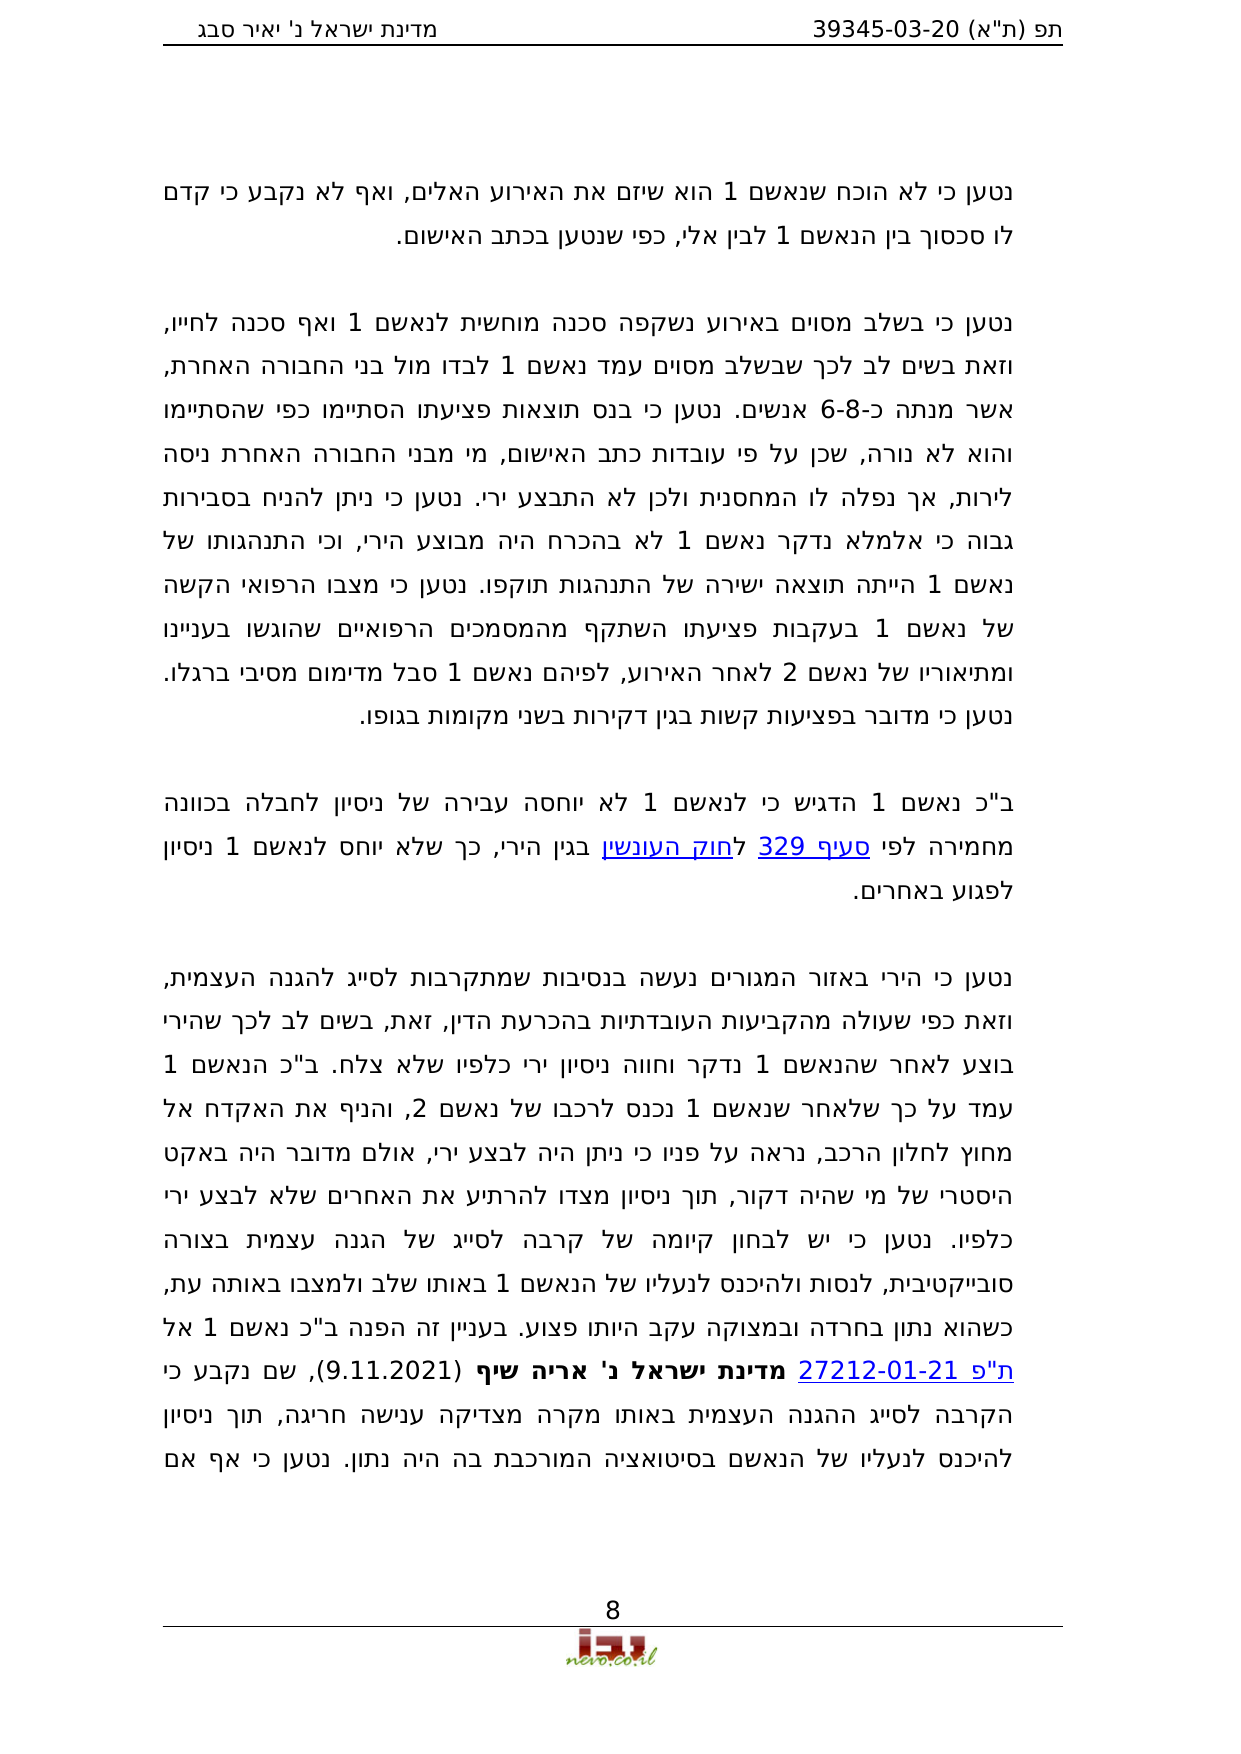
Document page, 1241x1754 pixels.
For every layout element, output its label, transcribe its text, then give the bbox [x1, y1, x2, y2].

text נטען כי לא הוכח שנאשם 1 הוא שיזם את האירוע האלים, ואף לא נקבע כי קדם לו סכסוך בין הנאשם 1 לבין אלי, כפי שנטען בכתב האישום. [162, 177, 1058, 250]
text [162, 963, 1058, 1473]
text נטען כי בשלב מסוים באירוע נשקפה סכנה מוחשית לנאשם 1 ואף סכנה לחייו, וזאת בשים לב לכך שבשלב מסוים עמד נאשם 1 לבדו מול בני החבורה האחרת, אשר מנתה כ-6-8 אנשים. נטען כי בנס תוצאות פציעתו הסתיימו כפי שהסתיימו והוא לא נורה, שכן על פי עובדות כתב האישום, מי מבני החבורה האחרת ניסה לירות, אך נפלה לו המחסנית ולכן לא התבצע ירי. נטען כי ניתן להניח בסבירות גבוה כי אלמלא נדקר נאשם 1 לא בהכרח היה מבוצע הירי, וכי התנהגותו של נאשם 1 הייתה תוצאה ישירה של התנהגות תוקפו. נטען כי מצבו הרפואי הקשה של נאשם 1 בעקבות פציעתו השתקף מהמסמכים הרפואיים שהוגשו בעניינו ומתיאוריו של נאשם 2 לאחר האירוע, לפיהם נאשם 1 סבל מדימום מסיבי ברגלו. נטען כי מדובר בפציעות קשות בגין דקירות בשני מקומות בגופו. [162, 308, 1058, 731]
text ב"כ נאשם 1 הדגיש כי לנאשם 1 לא יוחסה עבירה של ניסיון לחבלה בכוונה מחמירה לפי סעיף 329 לחוק העונשין בגין הירי, כך שלא יוחס לנאשם 1 ניסיון לפגוע באחרים. [162, 788, 1058, 905]
picture [566, 1628, 659, 1667]
